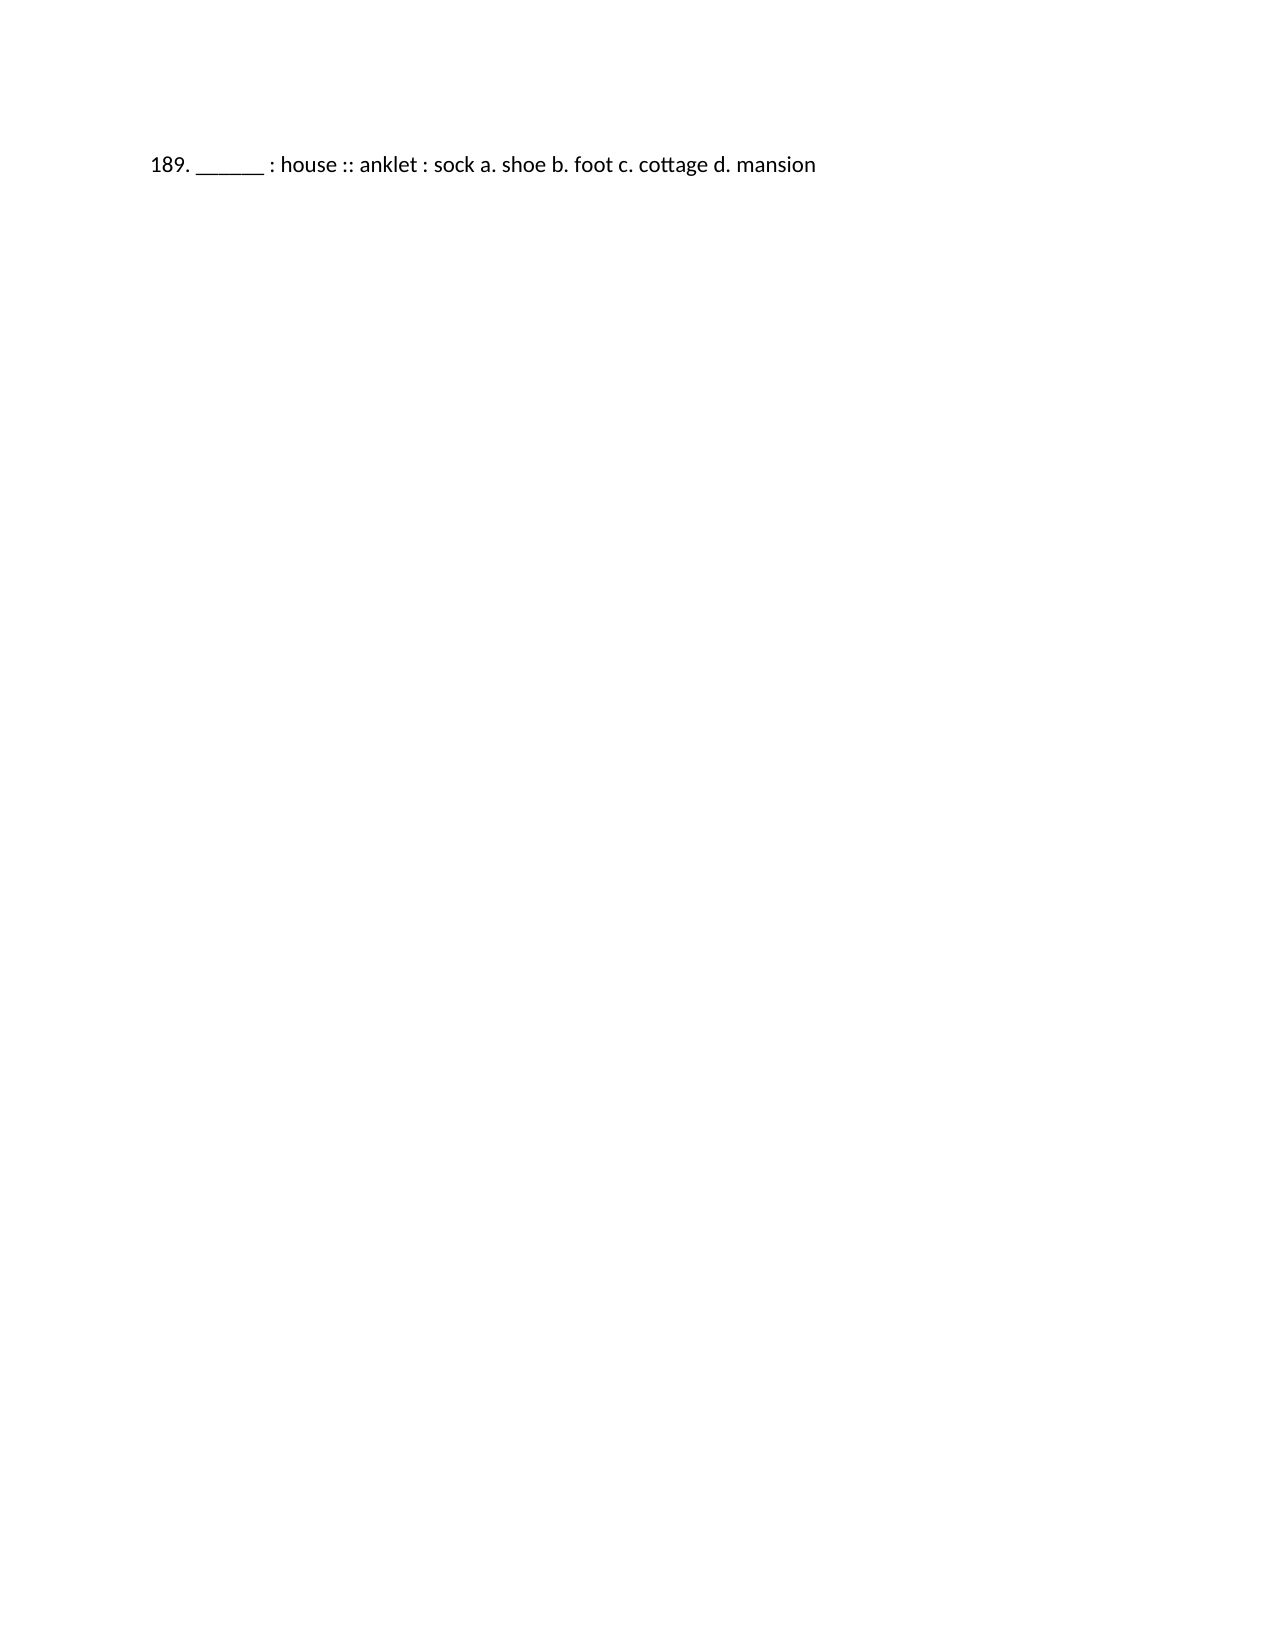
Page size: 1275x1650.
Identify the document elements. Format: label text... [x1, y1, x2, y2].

text 189. ______ : house :: anklet : sock a. shoe b. foot c. cottage d. mansion [150, 150, 1125, 178]
